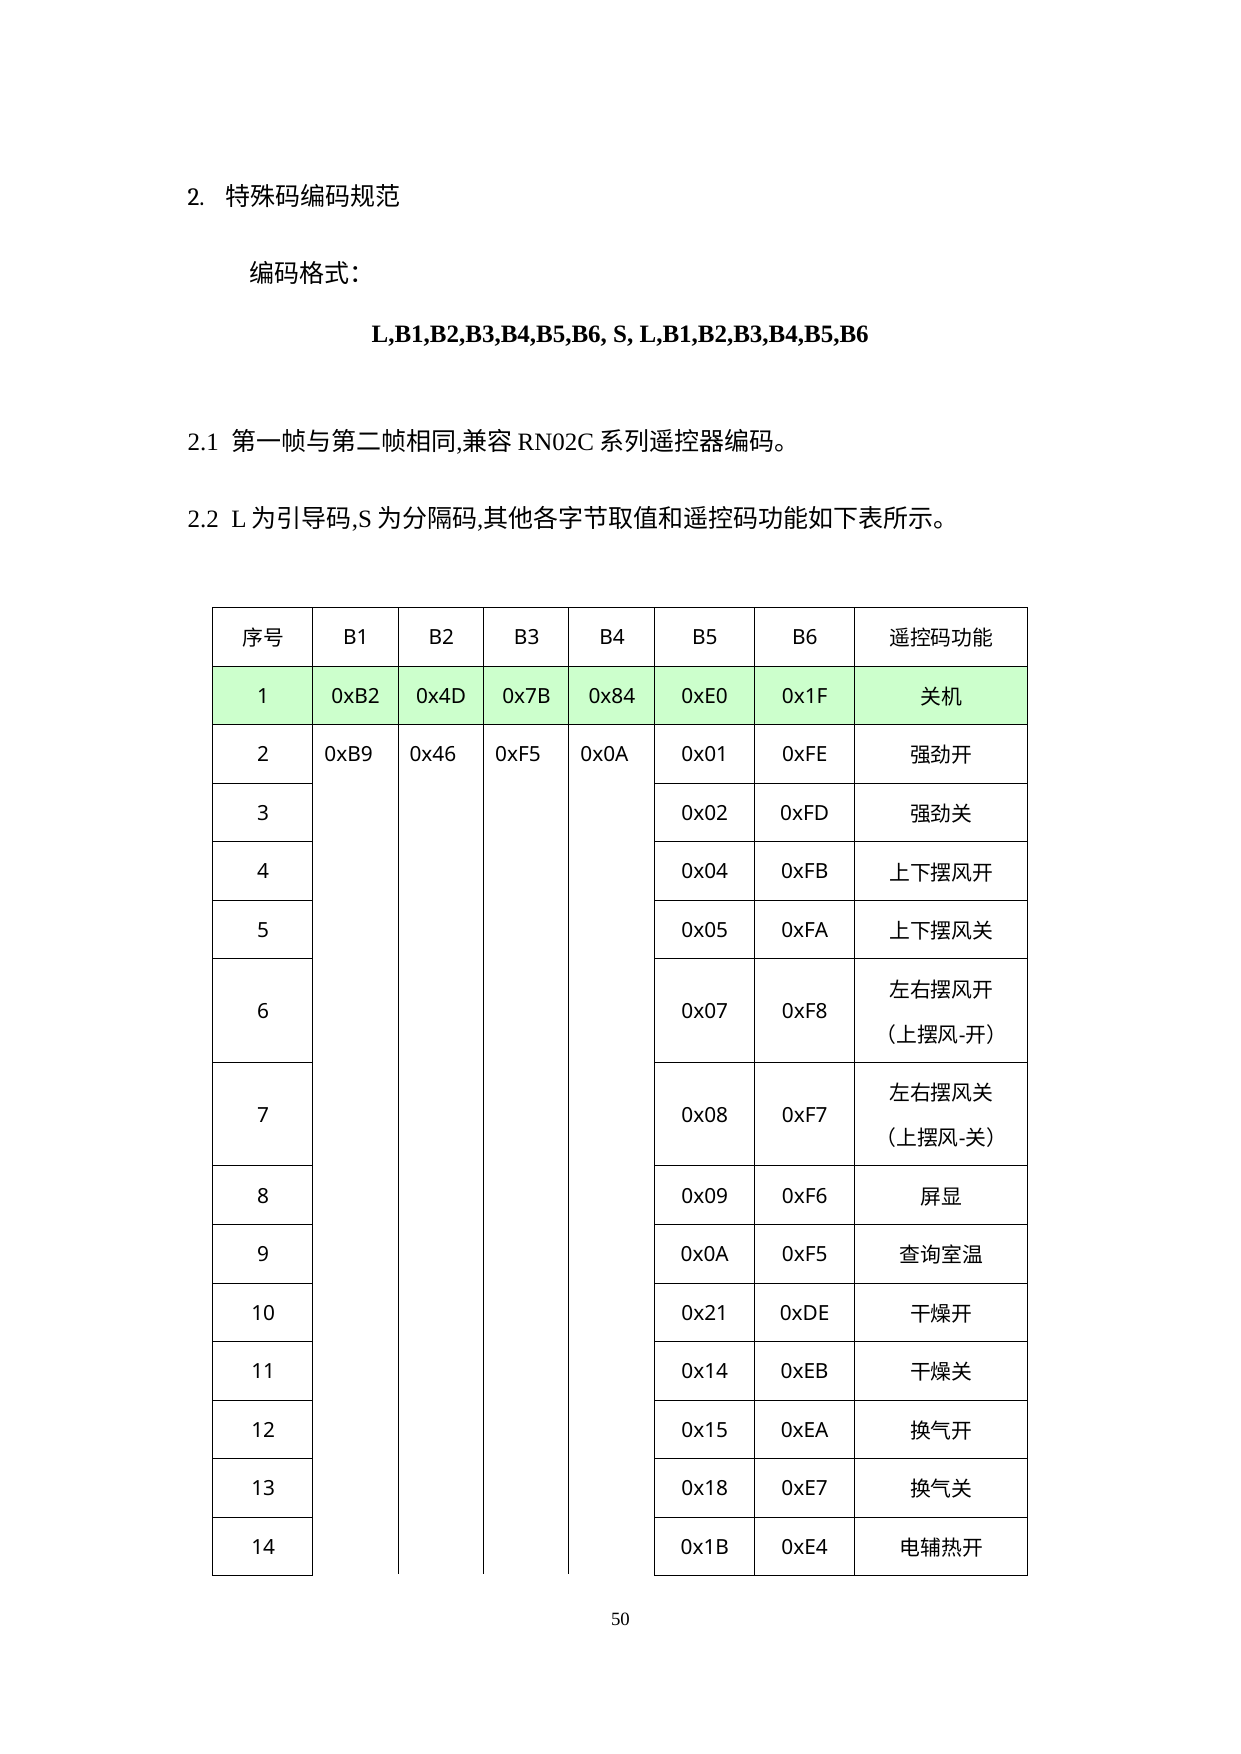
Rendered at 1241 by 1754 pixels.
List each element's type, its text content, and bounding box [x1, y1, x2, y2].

subtitle 特殊码编码规范 [187, 162, 1053, 227]
table_cell 0xF5 [755, 1225, 854, 1282]
table_cell 1 [213, 667, 312, 724]
table_cell 0x04 [655, 842, 754, 900]
table_cell 0x46 [398, 725, 484, 1575]
table_cell 0xFB [755, 842, 854, 900]
table_cell 0x01 [655, 725, 754, 783]
table_cell 0xE7 [755, 1459, 854, 1517]
table_cell 0xFD [755, 784, 854, 841]
table_cell 查询室温 [855, 1225, 1027, 1282]
table_cell 0x14 [655, 1342, 754, 1399]
table_cell 0xE0 [655, 667, 754, 724]
table_cell 0x07 [655, 959, 754, 1062]
table_cell 干燥开 [855, 1284, 1027, 1341]
table_cell 10 [213, 1284, 312, 1341]
table_cell 13 [213, 1459, 312, 1517]
table_cell 0xF7 [755, 1063, 854, 1165]
table_cell 上下摆风关 [855, 901, 1027, 958]
table_header B6 [755, 608, 854, 666]
table_cell 0x7B [484, 667, 568, 724]
table_cell 0x0A [569, 725, 654, 1575]
table_cell 0x0A [655, 1225, 754, 1282]
table_cell 11 [213, 1342, 312, 1399]
table_cell 2 [213, 725, 312, 783]
table_cell 8 [213, 1166, 312, 1224]
table_cell 0xF8 [755, 959, 854, 1062]
table_cell 12 [213, 1401, 312, 1458]
table_cell 0xEA [755, 1401, 854, 1458]
table_cell 0xFE [755, 725, 854, 783]
table_header B5 [655, 608, 754, 666]
text 2.2 L为引导码,S为分隔码,其他各字节取值和遥控码功能如下表所示。 [187, 484, 1053, 549]
table_cell 0x08 [655, 1063, 754, 1165]
table_cell 0xF5 [484, 725, 569, 1575]
table_cell 0x02 [655, 784, 754, 841]
table_cell 0x15 [655, 1401, 754, 1458]
table_header B3 [484, 608, 568, 666]
table_header 序号 [213, 608, 312, 666]
text 2.1 第一帧与第二帧相同,兼容RN02C系列遥控器编码。 [187, 407, 1053, 472]
table_cell 电辅热开 [855, 1518, 1027, 1575]
table_cell 3 [213, 784, 312, 841]
table_cell 0x18 [655, 1459, 754, 1517]
table_cell 0xFA [755, 901, 854, 958]
table_cell 0xE4 [755, 1518, 854, 1575]
table_header B4 [569, 608, 654, 666]
table_cell 9 [213, 1225, 312, 1282]
table_cell 0xF6 [755, 1166, 854, 1224]
table_cell 0x09 [655, 1166, 754, 1224]
table_cell 左右摆风关 （上摆风-关） [855, 1063, 1027, 1165]
table_cell 0x21 [655, 1284, 754, 1341]
table_cell 0x05 [655, 901, 754, 958]
table_cell 0x1B [655, 1518, 754, 1575]
table_cell 0xDE [755, 1284, 854, 1341]
table_cell 0xB2 [313, 667, 398, 724]
table_cell 强劲开 [855, 725, 1027, 783]
table_cell 关机 [855, 667, 1027, 724]
list L,B1,B2,B3,B4,B5,B6, S, L,B1,B2,B3,B4,B5,B6 [187, 317, 1053, 349]
table_cell 0x84 [569, 667, 654, 724]
table_cell 6 [213, 959, 312, 1062]
table_cell 7 [213, 1063, 312, 1165]
table_cell 4 [213, 842, 312, 900]
table_cell 14 [213, 1518, 312, 1575]
table_cell 上下摆风开 [855, 842, 1027, 900]
table_cell 5 [213, 901, 312, 958]
table_cell 左右摆风开 （上摆风-开） [855, 959, 1027, 1062]
text 编码格式： [205, 239, 1053, 304]
table_header B1 [313, 608, 398, 666]
table_cell 0x4D [399, 667, 483, 724]
table_cell 强劲关 [855, 784, 1027, 841]
table_cell 屏显 [855, 1166, 1027, 1224]
table_cell 换气关 [855, 1459, 1027, 1517]
table_cell 干燥关 [855, 1342, 1027, 1399]
table_header B2 [399, 608, 483, 666]
table_cell 0x1F [755, 667, 854, 724]
table_cell 换气开 [855, 1401, 1027, 1458]
table_cell 0xEB [755, 1342, 854, 1399]
table_cell 0xB9 [313, 725, 398, 1575]
table_header 遥控码功能 [855, 608, 1027, 666]
